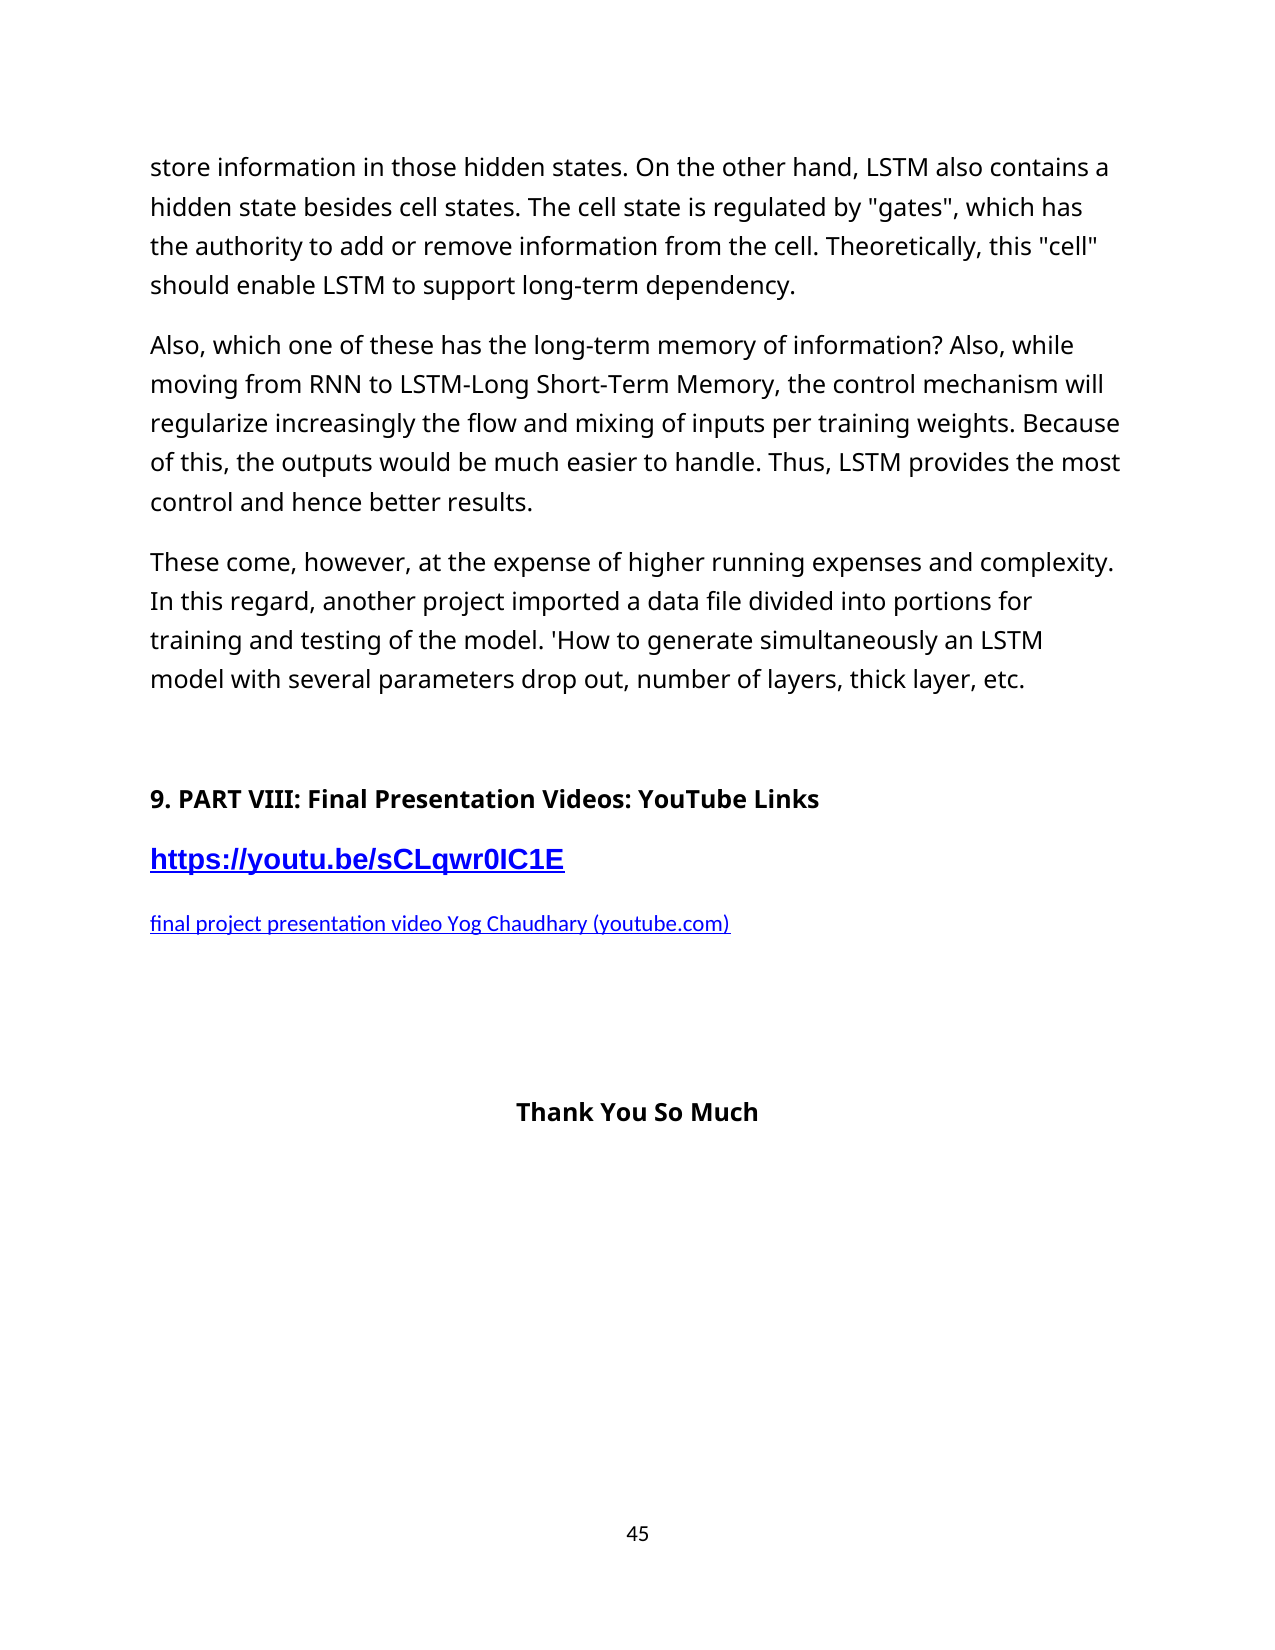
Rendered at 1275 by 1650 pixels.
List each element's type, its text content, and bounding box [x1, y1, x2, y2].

text Also, which one of these has the long-term memory of information? Also, while moving from RNN to LSTM-Long Short-Term Memory, the control mechanism will regularize increasingly the flow and mixing of inputs per training weights. Because of this, the outputs would be much easier to handle. Thus, LSTM provides the most control and hence better results. [150, 327, 1125, 518]
text These come, however, at the expense of higher running expenses and complexity. In this regard, another project imported a data file divided into portions for training and testing of the model. 'How to generate simultaneously an LSTM model with several parameters drop out, number of layers, thick layer, etc. [150, 544, 1125, 696]
text https://youtu.be/sCLqwr0IC1E [150, 842, 1125, 875]
text Thank You So Much [150, 1094, 1125, 1128]
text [150, 150, 1125, 302]
text final project presentation video Yog Chaudhary (youtube.com) [150, 909, 1125, 937]
text 9. PART VIII: Final Presentation Videos: YouTube Links [150, 782, 1125, 816]
